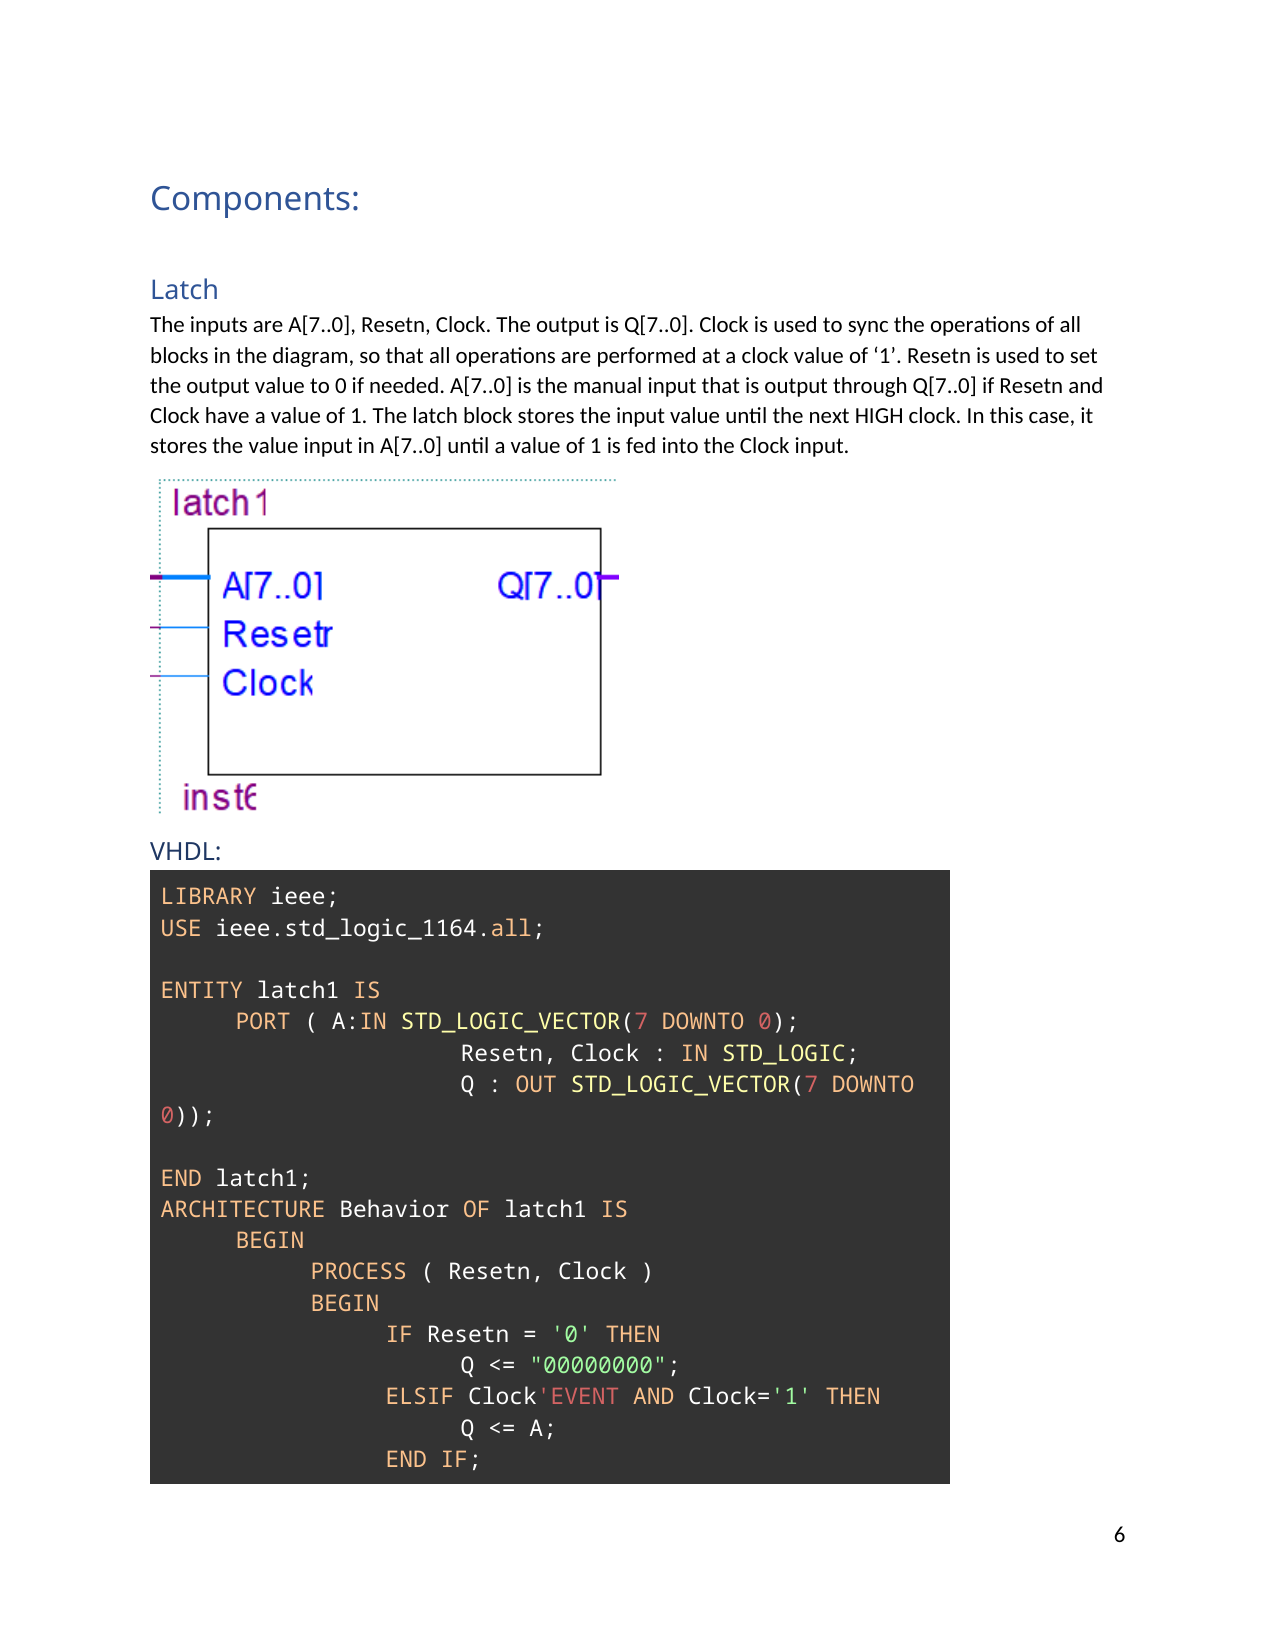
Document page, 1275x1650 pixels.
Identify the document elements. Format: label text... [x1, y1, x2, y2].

picture [150, 478, 619, 815]
subtitle Components: [150, 175, 1125, 220]
subtitle VHDL: [150, 833, 1125, 867]
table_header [150, 870, 950, 1484]
subtitle Latch [150, 271, 1125, 308]
text The inputs are A[7..0], Resetn, Clock. The output is Q[7..0]. Clock is used to sync the operations of all blocks in the diagram, so that all operations are performed at a clock value of ‘1’. Resetn is used to set the output value to 0 if needed. A[7..0] is the manual input that is output through Q[7..0] if Resetn and Clock have a value of 1. The latch block stores the input value until the next HIGH clock. In this case, it stores the value input in A[7..0] until a value of 1 is fed into the Clock input. [150, 311, 1125, 459]
